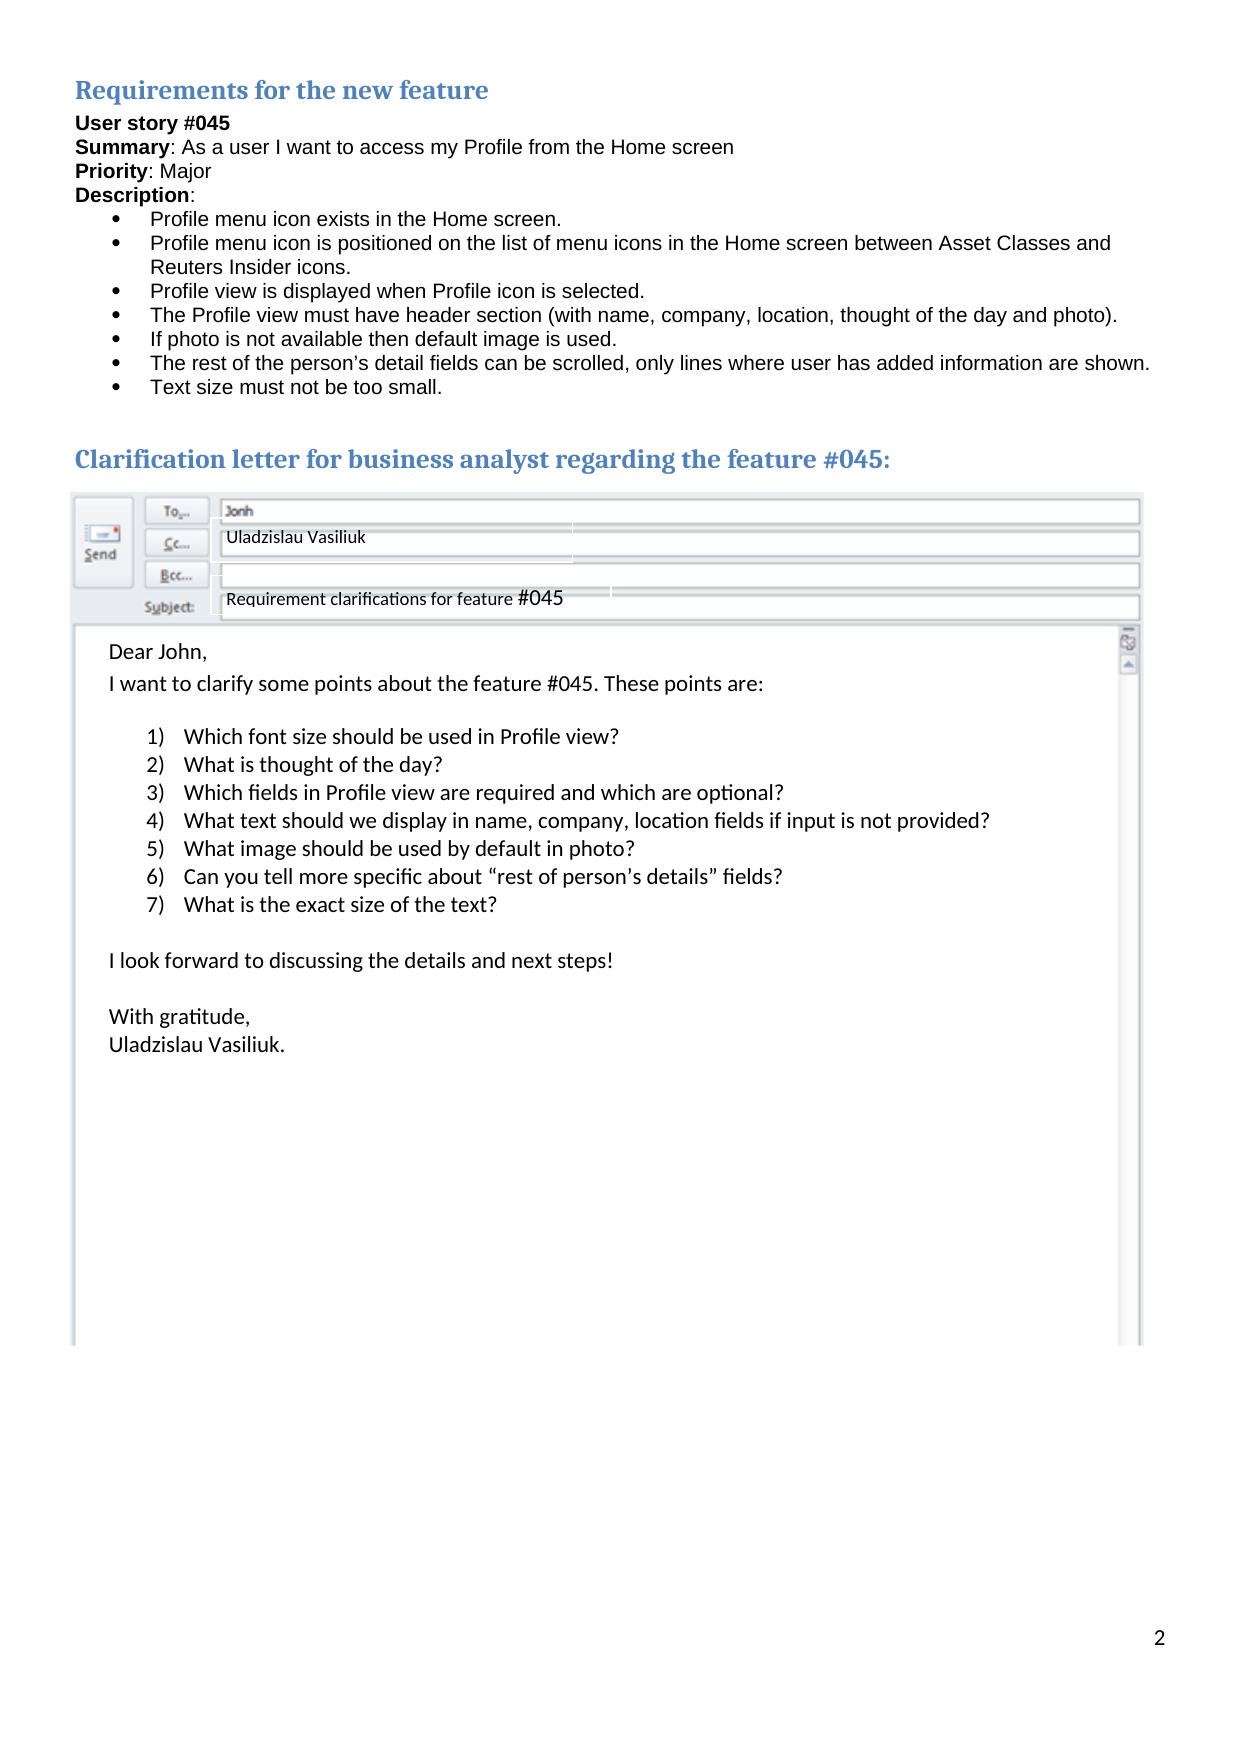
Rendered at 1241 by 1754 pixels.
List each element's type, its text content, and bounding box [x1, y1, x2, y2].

list Profile menu icon is positioned on the list of menu icons in the Home screen between Asset Classes and Reuters Insider icons. [112, 231, 1165, 279]
list Profile menu icon exists in the Home screen. [112, 207, 1165, 231]
subtitle Requirements for the new feature [75, 75, 1165, 106]
picture [69, 492, 1146, 1353]
list The Profile view must have header section (with name, company, location, thought of the day and photo). [112, 303, 1165, 327]
list The rest of the person’s detail fields can be scrolled, only lines where user has added information are shown. [112, 351, 1165, 375]
text Priority: Major [75, 159, 1165, 183]
text Description: [75, 183, 1165, 207]
list Text size must not be too small. [112, 375, 1165, 399]
subtitle Clarification letter for business analyst regarding the feature #045: [75, 444, 1165, 475]
list If photo is not available then default image is used. [112, 327, 1165, 351]
text Summary: As a user I want to access my Profile from the Home screen [75, 135, 1165, 159]
text User story #045 [75, 111, 1165, 135]
list Profile view is displayed when Profile icon is selected. [112, 279, 1165, 303]
